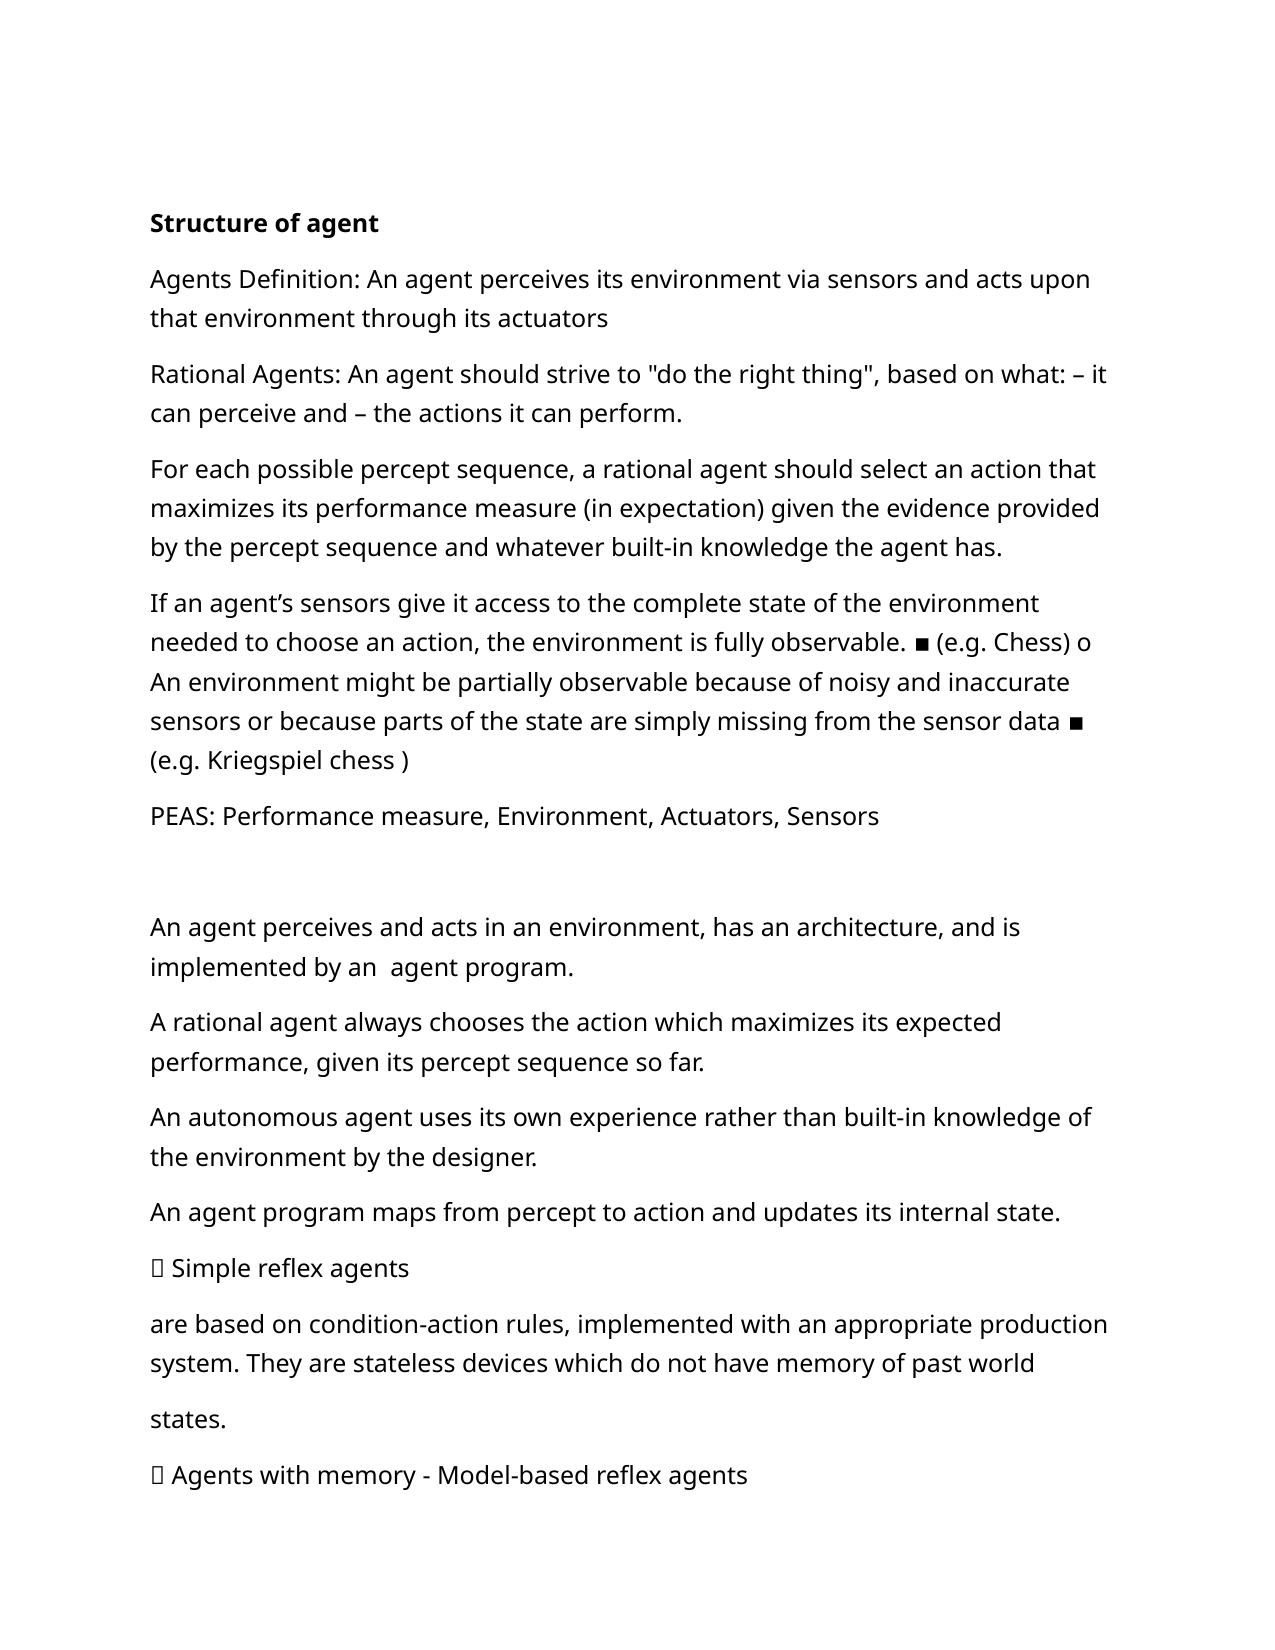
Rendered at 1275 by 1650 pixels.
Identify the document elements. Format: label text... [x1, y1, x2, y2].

text An agent perceives and acts in an environment, has an architecture, and is implemented by an agent program. [150, 910, 1125, 983]
text states. [150, 1402, 1125, 1436]
text  Agents with memory - Model-based reflex agents [150, 1457, 1125, 1492]
text  Simple reflex agents [150, 1251, 1125, 1285]
text If an agent’s sensors give it access to the complete state of the environment needed to choose an action, the environment is fully observable. ▪ (e.g. Chess) o An environment might be partially observable because of noisy and inaccurate sensors or because parts of the state are simply missing from the sensor data ▪ (e.g. Kriegspiel chess ) [150, 586, 1125, 777]
text PEAS: Performance measure, Environment, Actuators, Sensors [150, 798, 1125, 832]
text Rational Agents: An agent should strive to "do the right thing", based on what: – it can perceive and – the actions it can perform. [150, 357, 1125, 430]
text Agents Definition: An agent perceives its environment via sensors and acts upon that environment through its actuators [150, 262, 1125, 335]
text An autonomous agent uses its own experience rather than built-in knowledge of the environment by the designer. [150, 1100, 1125, 1173]
text An agent program maps from percept to action and updates its internal state. [150, 1195, 1125, 1229]
text A rational agent always chooses the action which maximizes its expected performance, given its percept sequence so far. [150, 1005, 1125, 1078]
text are based on condition-action rules, implemented with an appropriate production system. They are stateless devices which do not have memory of past world [150, 1307, 1125, 1380]
text Structure of agent [150, 206, 1125, 240]
text For each possible percept sequence, a rational agent should select an action that maximizes its performance measure (in expectation) given the evidence provided by the percept sequence and whatever built-in knowledge the agent has. [150, 452, 1125, 564]
